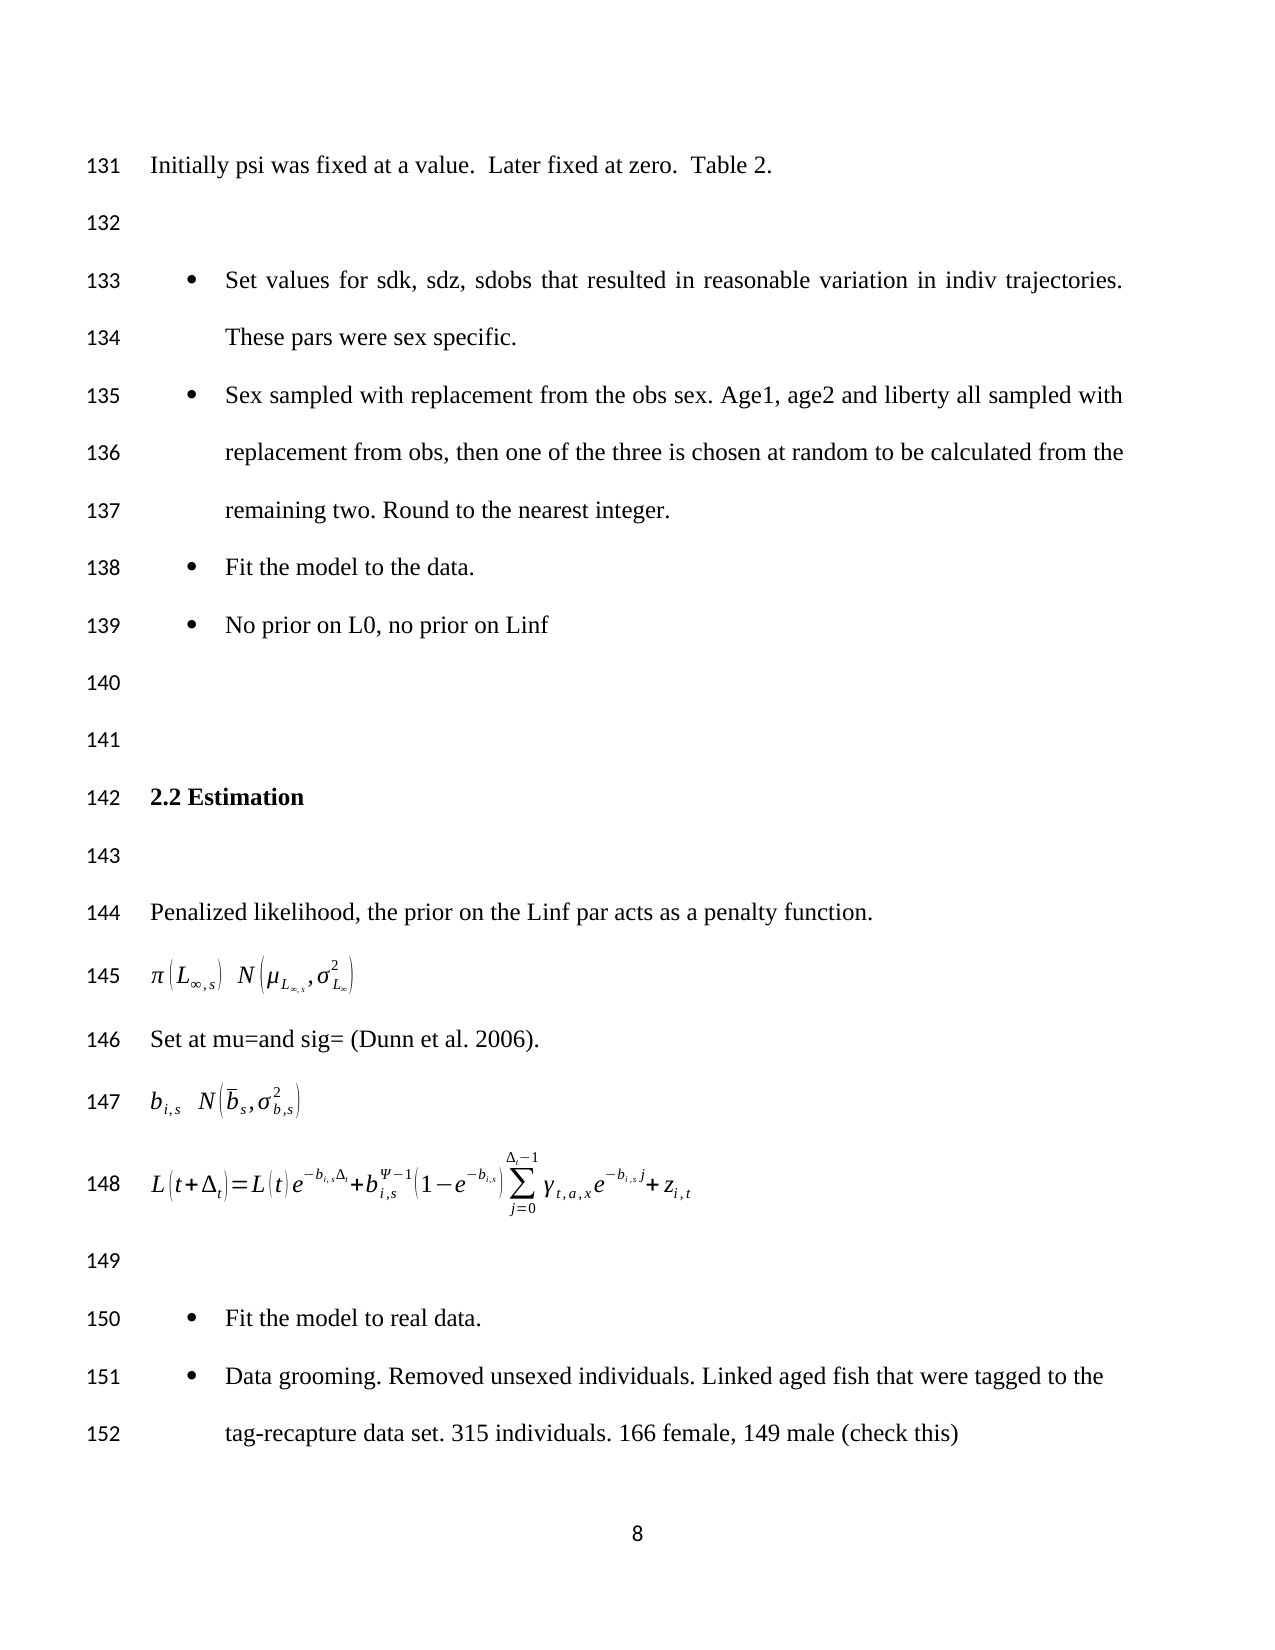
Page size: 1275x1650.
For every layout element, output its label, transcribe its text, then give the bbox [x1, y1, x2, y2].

list Sex sampled with replacement from the obs sex. Age1, age2 and liberty all sampled with replacement from obs, then one of the three is chosen at random to be calculated from the remaining two. Round to the nearest integer. [187, 380, 1125, 524]
list Fit the model to real data. [187, 1303, 1125, 1332]
list Data grooming. Removed unsexed individuals. Linked aged fish that were tagged to the tag-recapture data set. 315 individuals. 166 female, 149 male (check this) [187, 1361, 1125, 1447]
list Set values for sdk, sdz, sdobs that resulted in reasonable variation in indiv trajectories. These pars were sex specific. [187, 265, 1125, 351]
list No prior on L0, no prior on Linf [187, 610, 1125, 639]
text Initially psi was fixed at a value. Later fixed at zero. Table 2. [150, 150, 1125, 179]
list Fit the model to the data. [187, 552, 1125, 581]
subtitle 2.2 Estimation [150, 782, 1125, 811]
text Penalized likelihood, the prior on the Linf par acts as a penalty function. [150, 897, 1125, 926]
text Set at mu=and sig= (Dunn et al. 2006). [150, 1024, 1125, 1053]
